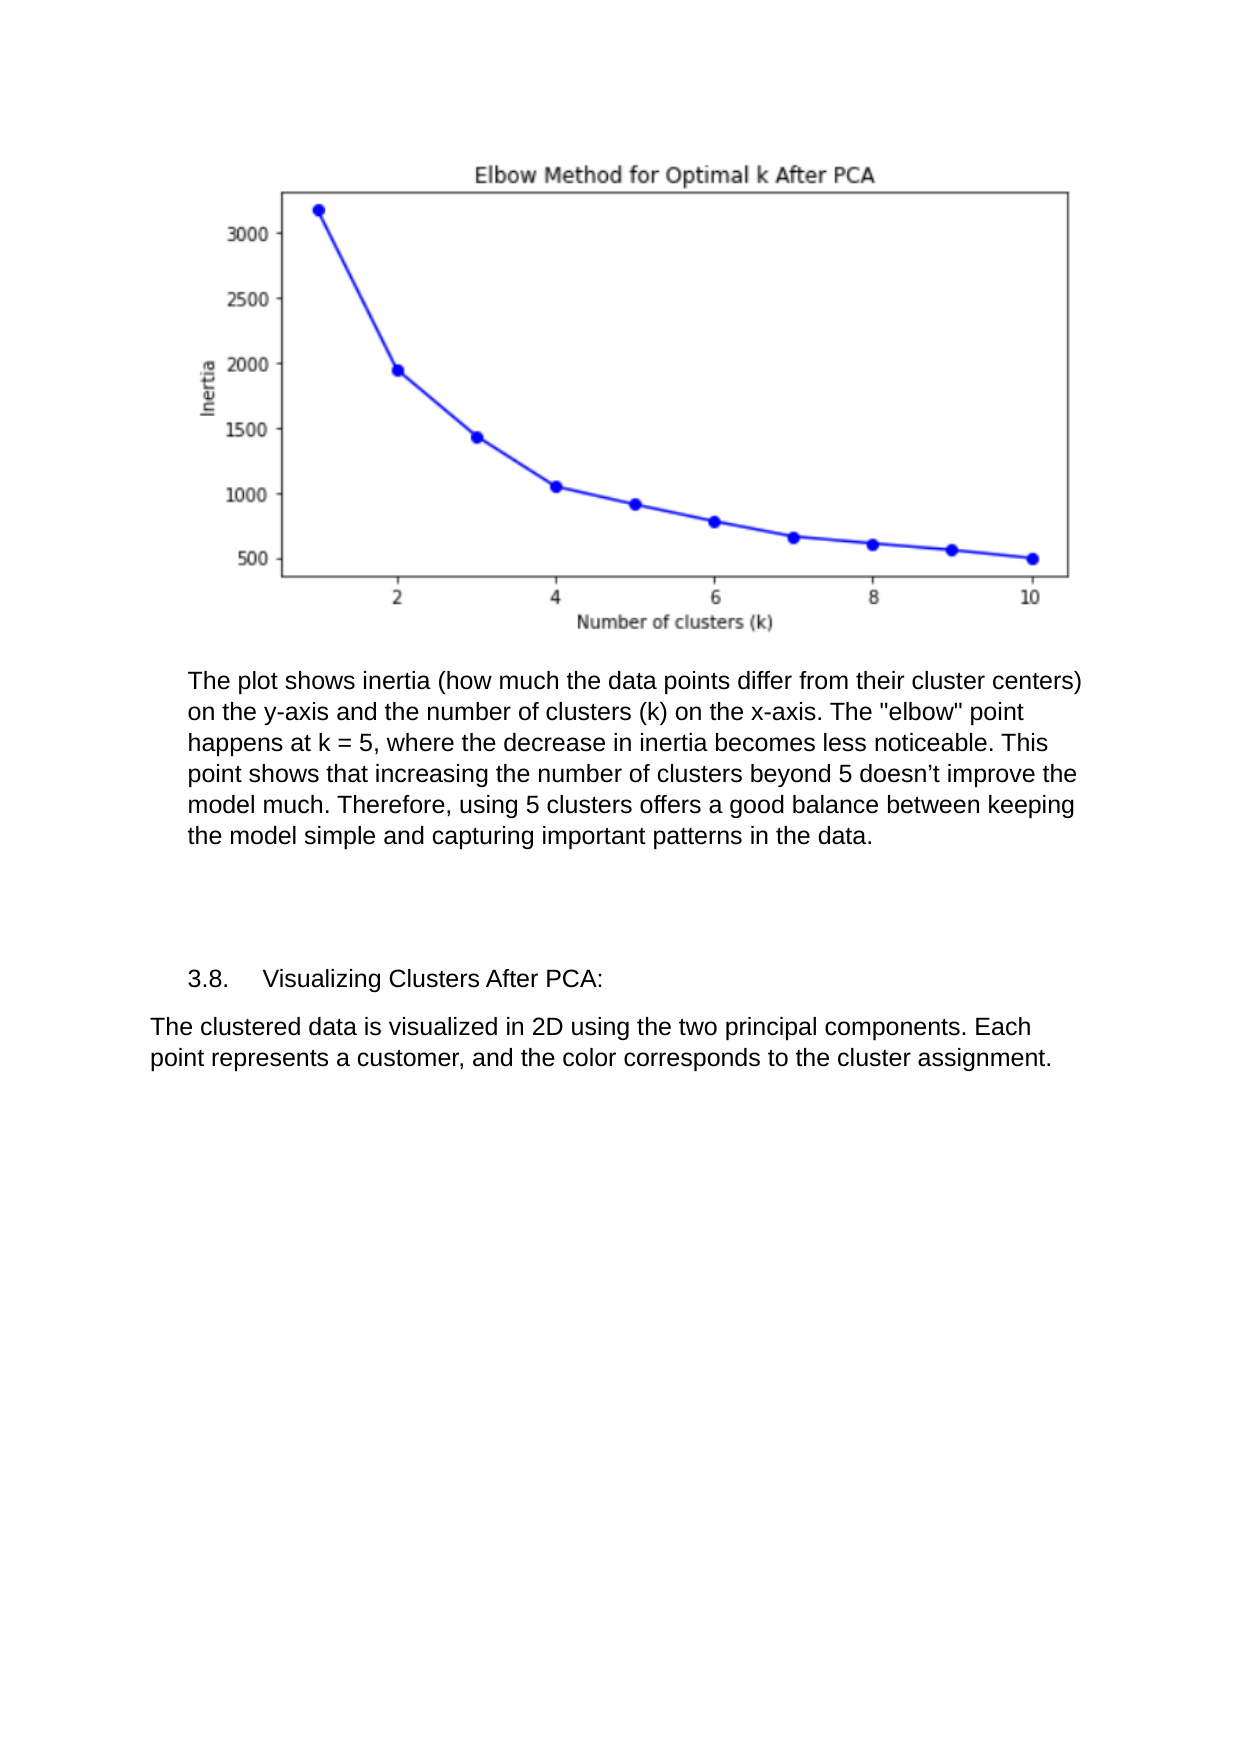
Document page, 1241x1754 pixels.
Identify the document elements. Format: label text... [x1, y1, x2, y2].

text The plot shows inertia (how much the data points differ from their cluster centers) on the y-axis and the number of clusters (k) on the x-axis. The "elbow" point happens at k = 5, where the decrease in inertia becomes less noticeable. This point shows that increasing the number of clusters beyond 5 doesn’t improve the model much. Therefore, using 5 clusters offers a good balance between keeping the model simple and capturing important patterns in the data. [187, 666, 1090, 849]
text The clustered data is visualized in 2D using the two principal components. Each point represents a customer, and the color corresponds to the cluster assignment. [150, 1012, 1090, 1071]
list Visualizing Clusters After PCA: [187, 964, 1090, 993]
picture [187, 150, 1118, 647]
